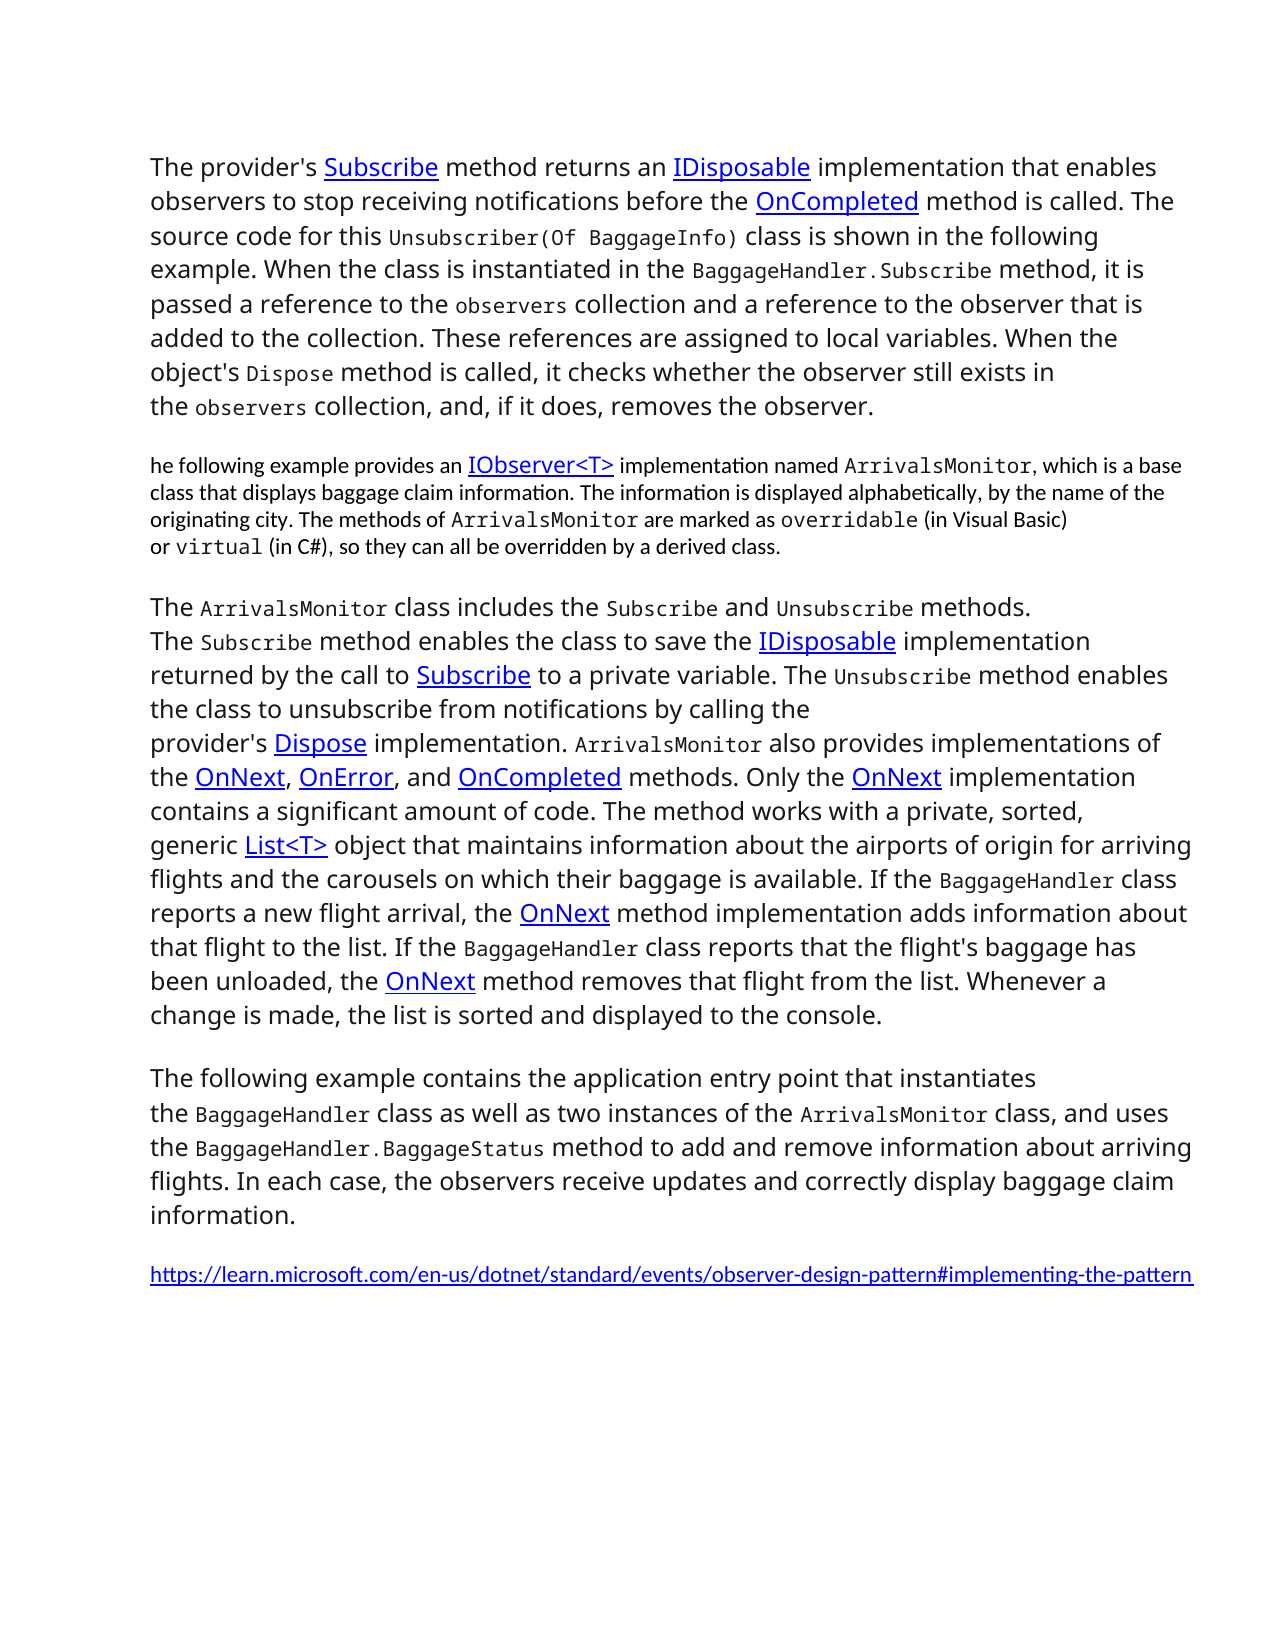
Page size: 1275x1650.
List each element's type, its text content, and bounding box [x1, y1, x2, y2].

text The provider's Subscribe method returns an IDisposable implementation that enables observers to stop receiving notifications before the OnCompleted method is called. The source code for this Unsubscriber(Of BaggageInfo) class is shown in the following example. When the class is instantiated in the BaggageHandler.Subscribe method, it is passed a reference to the observers collection and a reference to the observer that is added to the collection. These references are assigned to local variables. When the object's Dispose method is called, it checks whether the observer still exists in the observers collection, and, if it does, removes the observer. [150, 150, 1196, 422]
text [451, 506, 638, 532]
text https://learn.microsoft.com/en-us/dotnet/standard/events/observer-design-pattern#implementing-the-pattern [150, 1261, 1196, 1288]
text The ArrivalsMonitor class includes the Subscribe and Unsubscribe methods. The Subscribe method enables the class to save the IDisposable implementation returned by the call to Subscribe to a private variable. The Unsubscribe method enables the class to unsubscribe from notifications by calling the provider's Dispose implementation. ArrivalsMonitor also provides implementations of the OnNext, OnError, and OnCompleted methods. Only the OnNext implementation contains a significant amount of code. The method works with a private, sorted, generic List<T> object that maintains information about the airports of origin for arriving flights and the carousels on which their baggage is available. If the BaggageHandler class reports a new flight arrival, the OnNext method implementation adds information about that flight to the list. If the BaggageHandler class reports that the flight's baggage has been unloaded, the OnNext method removes that flight from the list. Whenever a change is made, the list is sorted and displayed to the console. [150, 589, 1196, 1032]
text he following example provides an IObserver<T> implementation named ArrivalsMonitor, which is a base class that displays baggage claim information. The information is displayed alphabetically, by the name of the originating city. The methods of ArrivalsMonitor are marked as overridable (in Visual Basic) or virtual (in C#), so they can all be overridden by a derived class. [781, 452, 1196, 560]
text The following example contains the application entry point that instantiates the BaggageHandler class as well as two instances of the ArrivalsMonitor class, and uses the BaggageHandler.BaggageStatus method to add and remove information about arriving flights. In each case, the observers receive updates and correctly display baggage claim information. [150, 1061, 1196, 1231]
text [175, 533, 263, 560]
